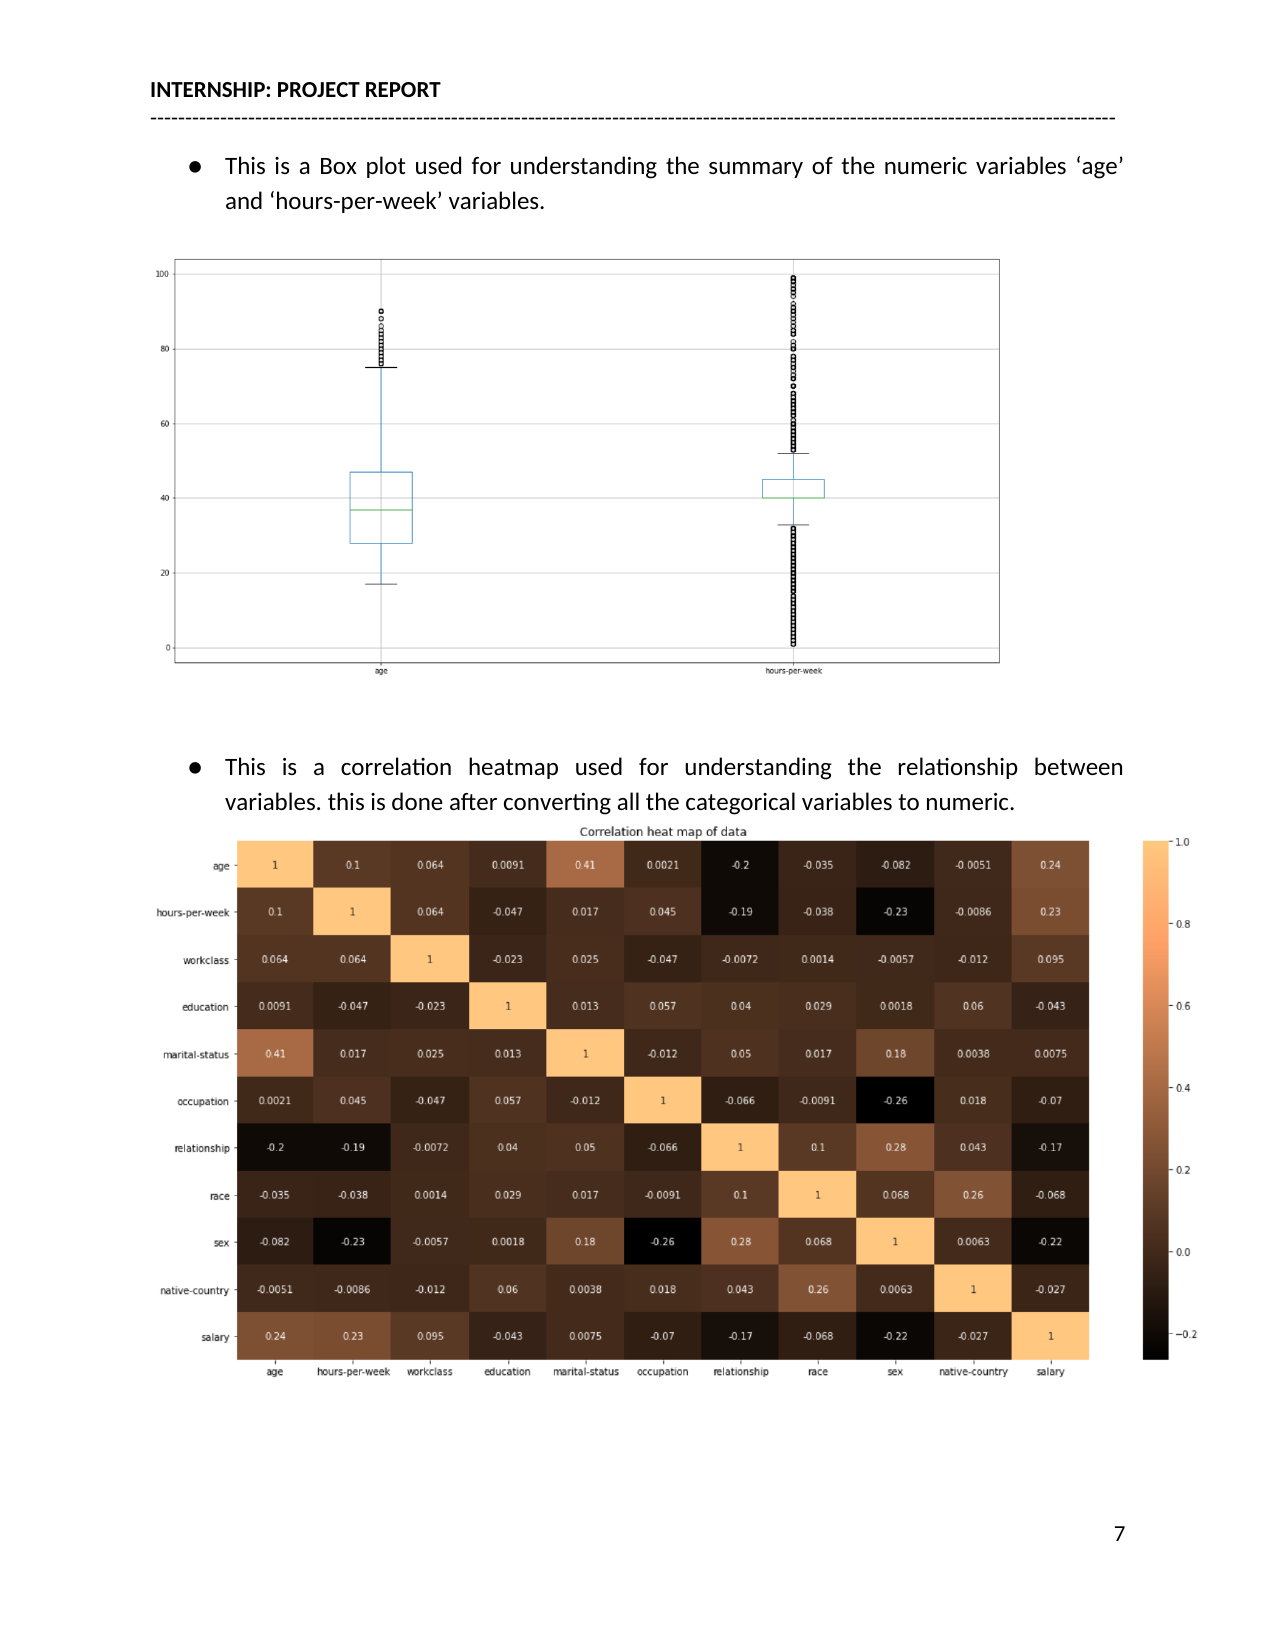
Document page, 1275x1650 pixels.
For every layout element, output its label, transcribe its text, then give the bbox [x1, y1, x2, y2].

list This is a correlation heatmap used for understanding the relationship between variables. this is done after converting all the categorical variables to numeric. [187, 751, 1125, 817]
picture [150, 255, 1008, 677]
picture [150, 821, 1208, 1386]
list This is a Box plot used for understanding the summary of the numeric variables ‘age’ and ‘hours-per-week’ variables. [187, 150, 1125, 216]
